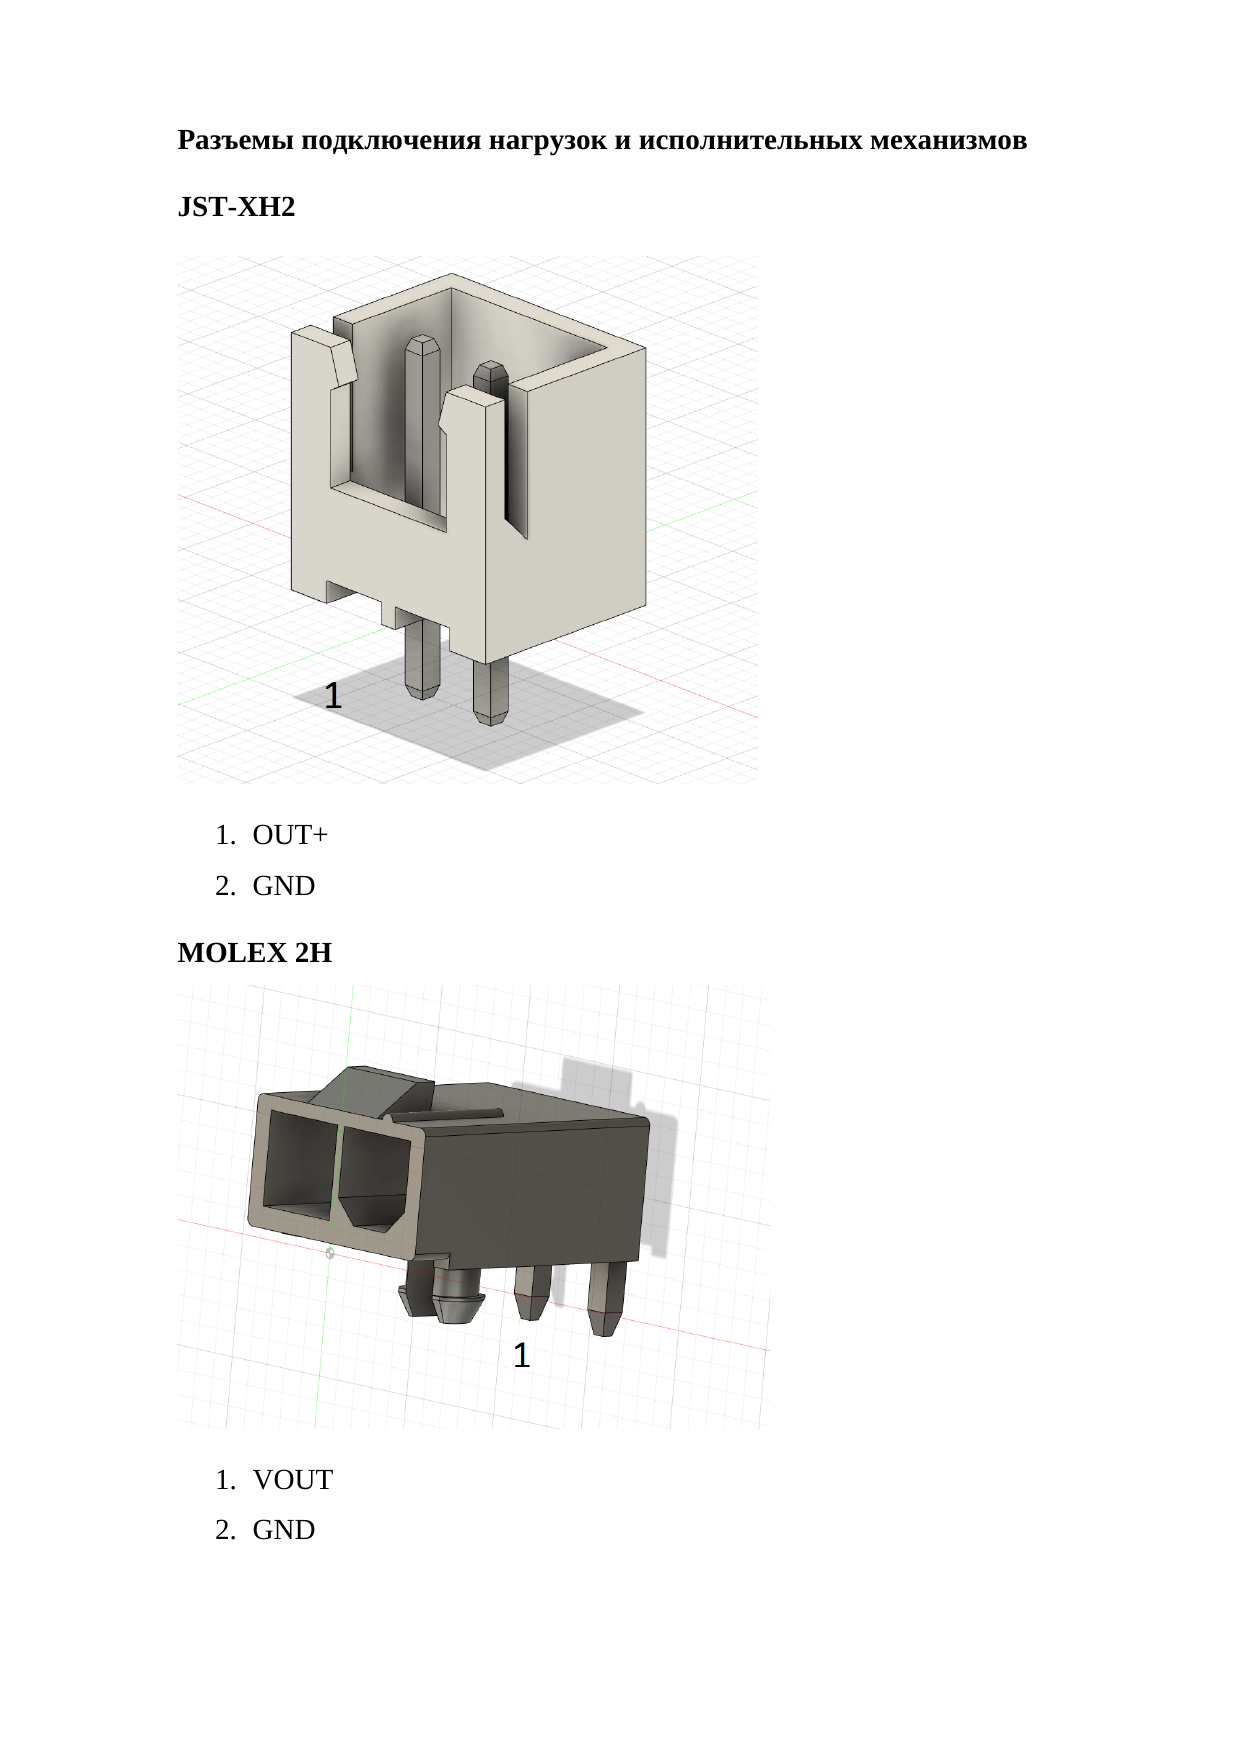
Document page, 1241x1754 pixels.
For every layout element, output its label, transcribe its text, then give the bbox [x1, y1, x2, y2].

list GND [215, 1512, 1152, 1546]
picture [177, 985, 771, 1429]
picture [177, 256, 759, 784]
text JST-XH2 [177, 189, 1152, 223]
text MOLEX 2H [177, 935, 1152, 968]
list GND [215, 868, 1152, 901]
list OUT+ [215, 817, 1152, 851]
subtitle Разъемы подключения нагрузок и исполнительных механизмов [177, 122, 1152, 156]
list VOUT [215, 1462, 1152, 1496]
